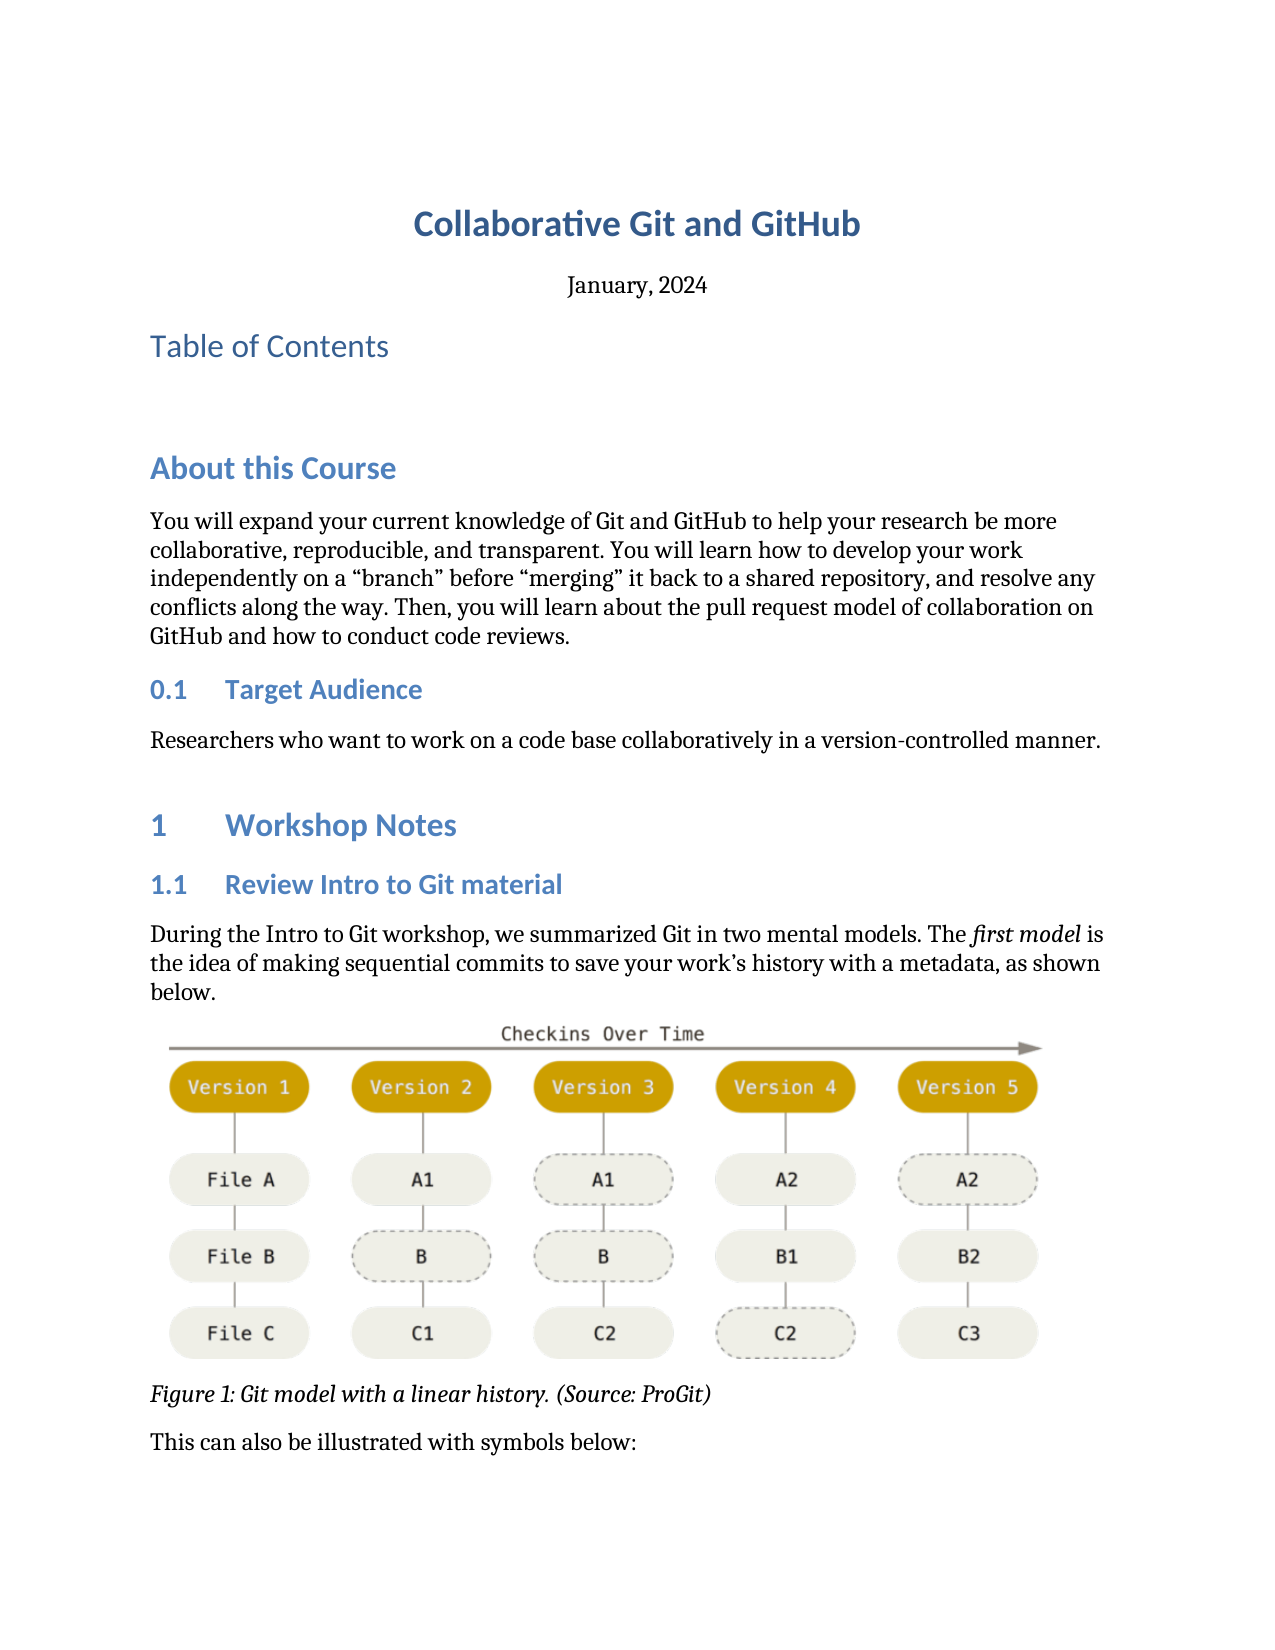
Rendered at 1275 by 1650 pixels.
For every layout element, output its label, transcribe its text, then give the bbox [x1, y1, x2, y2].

subtitle 1.1 Review Intro to Git material [150, 866, 1125, 902]
text January, 2024 [150, 271, 1125, 299]
text Researchers who want to work on a code base collaboratively in a version-controlled manner. [150, 726, 1125, 754]
subtitle 0.1 Target Audience [150, 671, 1125, 707]
text You will expand your current knowledge of Git and GitHub to help your research be more collaborative, reproducible, and transparent. You will learn how to develop your work independently on a “branch” before “merging” it back to a shared repository, and resolve any conflicts along the way. Then, you will learn about the pull request model of collaboration on GitHub and how to conduct code reviews. [150, 507, 1125, 651]
subtitle About this Course [150, 447, 1125, 488]
picture [168, 1025, 1044, 1359]
title Collaborative Git and GitHub [150, 200, 1125, 246]
text This can also be illustrated with symbols below: [150, 1427, 1125, 1456]
subtitle 1 Workshop Notes [150, 804, 1125, 845]
text During the Intro to Git workshop, we summarized Git in two mental models. The first model is the idea of making sequential commits to save your work’s history with a metadata, as shown below. [150, 920, 1125, 1007]
